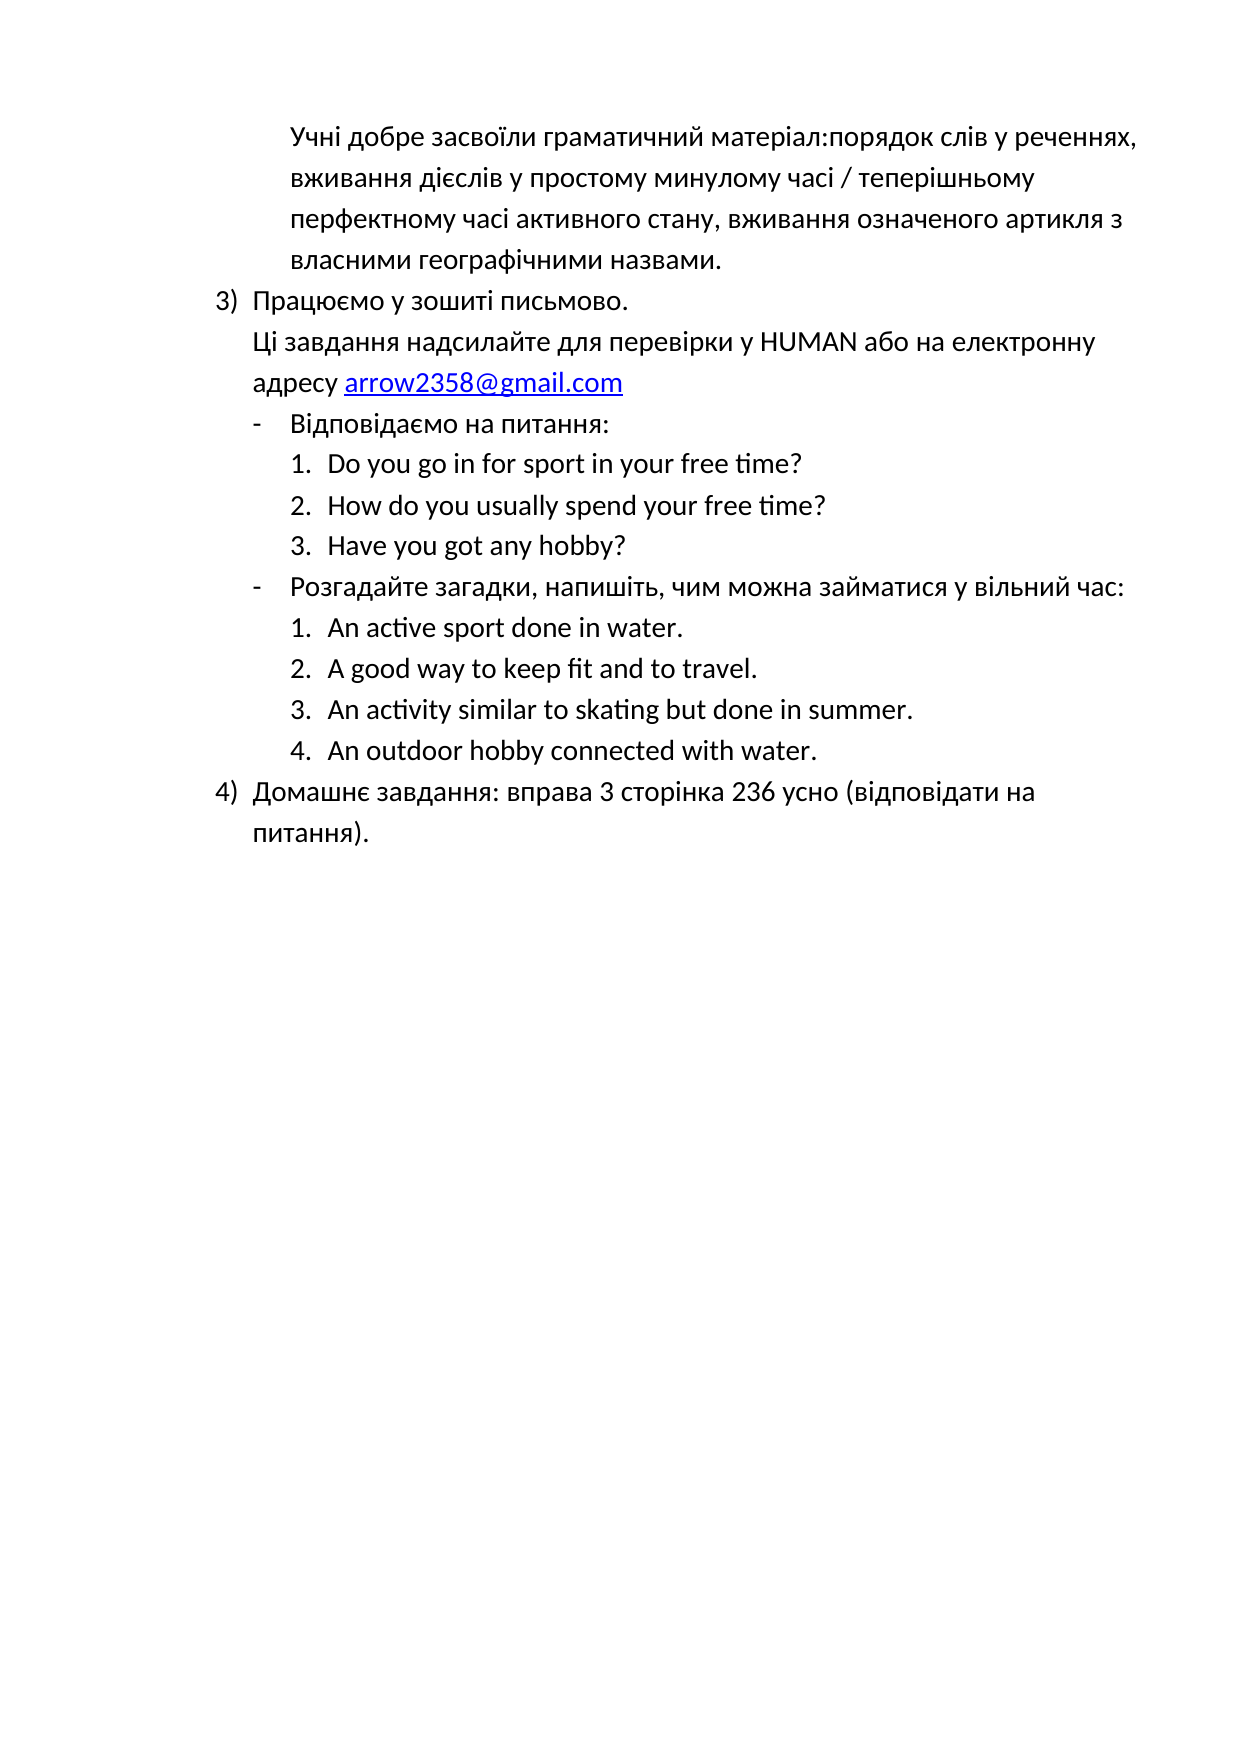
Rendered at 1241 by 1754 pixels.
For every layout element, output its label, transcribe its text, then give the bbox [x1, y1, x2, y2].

list How do you usually spend your free time? [290, 487, 1152, 522]
list A good way to keep fit and to travel. [290, 650, 1152, 686]
list Ці завдання надсилайте для перевірки у HUMAN або на електронну адресу arrow2358@gmail.com [252, 323, 1152, 399]
list An activity similar to skating but done in summer. [290, 691, 1152, 727]
list Відповідаємо на питання: [252, 405, 1152, 440]
list Розгадайте загадки, напишіть, чим можна займатися у вільний час: [252, 568, 1152, 604]
list Учні добре засвоїли граматичний матеріал:порядок слів у реченнях, вживання дієслів у простому минулому часі / теперішньому перфектному часі активного стану, вживання означеного артикля з власними географічними назвами. [290, 118, 1152, 277]
list Працюємо у зошиті письмово. [215, 282, 1152, 317]
list Do you go in for sport in your free time? [290, 446, 1152, 481]
list Домашнє завдання: вправа 3 сторінка 236 усно (відповідати на питання). [215, 773, 1152, 850]
list An outdoor hobby connected with water. [290, 732, 1152, 768]
list Have you got any hobby? [290, 527, 1152, 563]
list An active sport done in water. [290, 609, 1152, 645]
